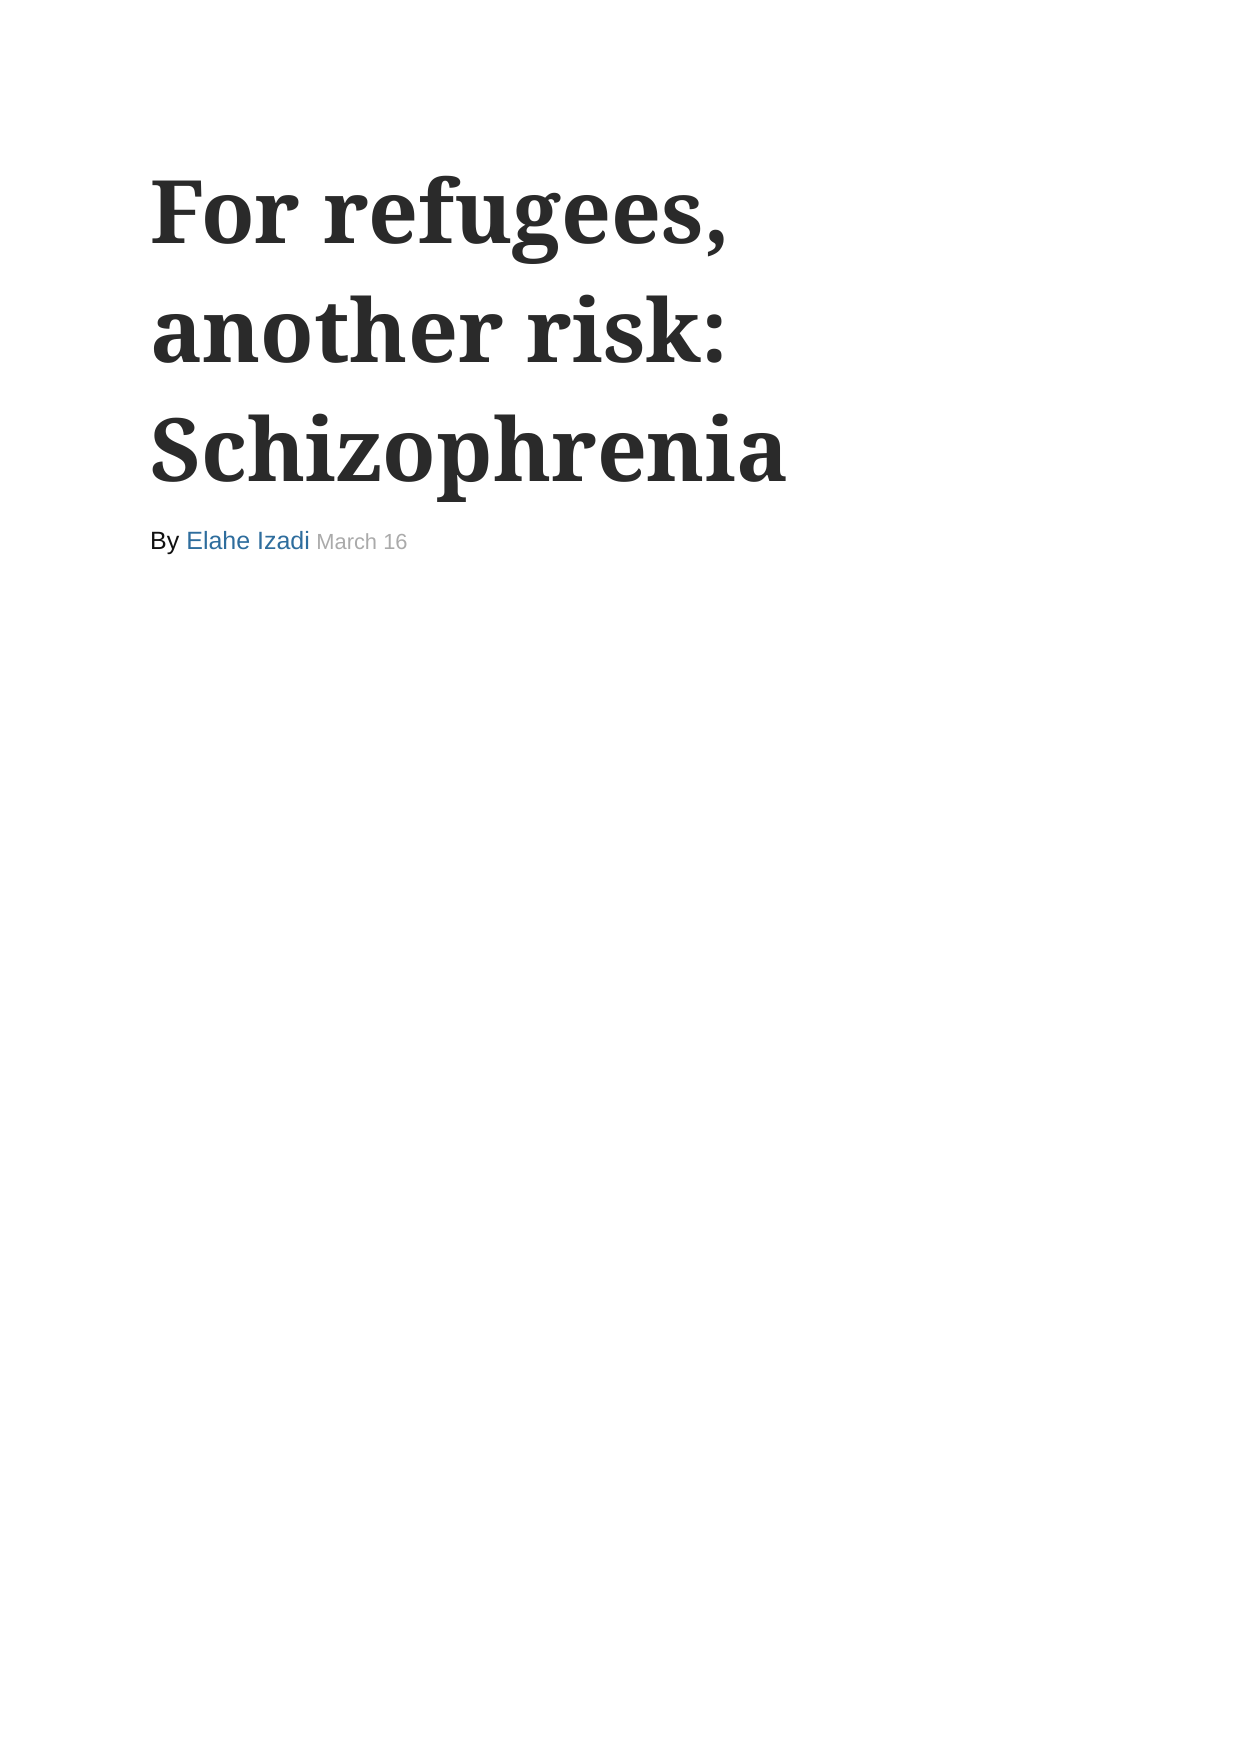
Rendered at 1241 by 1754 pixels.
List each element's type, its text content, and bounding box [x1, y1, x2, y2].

text For refugees, another risk: Schizophrenia [150, 150, 1090, 507]
text By Elahe Izadi March 16 [150, 526, 1090, 555]
